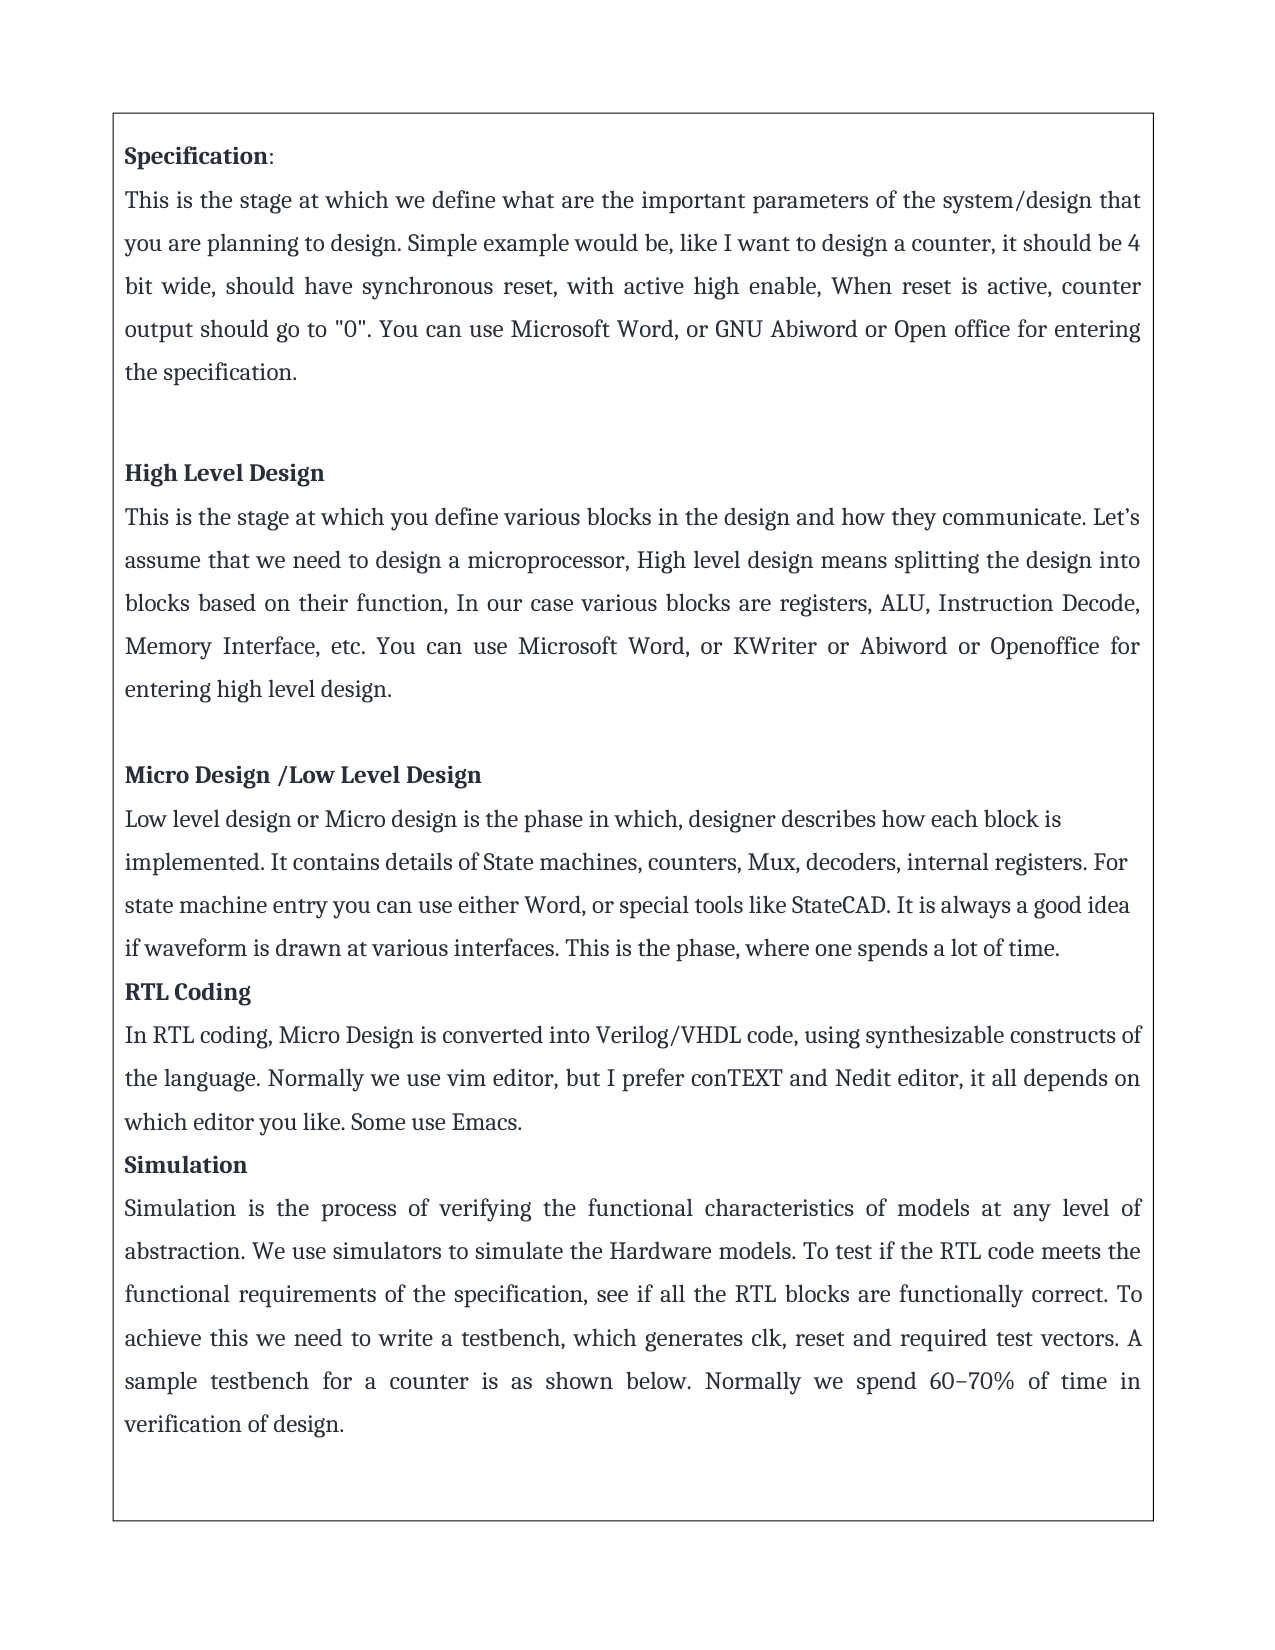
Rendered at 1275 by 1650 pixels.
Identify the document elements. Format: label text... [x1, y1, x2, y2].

text Simulation is the process of verifying the functional characteristics of models at any level of abstraction. We use simulators to simulate the Hardware models. To test if the RTL code meets the functional requirements of the specification, see if all the RTL blocks are functionally correct. To achieve this we need to write a testbench, which generates clk, reset and required test vectors. A sample testbench for a counter is as shown below. Normally we spend 60−70% of time in verification of design. [124, 1194, 1143, 1438]
text This is the stage at which we define what are the important parameters of the system/design that you are planning to design. Simple example would be, like I want to design a counter, it should be 4 bit wide, should have synchronous reset, with active high enable, When reset is active, counter output should go to "0". You can use Microsoft Word, or GNU Abiword or Open office for entering the specification. [124, 186, 1143, 387]
text Specification: [124, 142, 1175, 171]
subtitle Simulation [124, 1151, 1175, 1179]
text In RTL coding, Micro Design is converted into Verilog/VHDL code, using synthesizable constructs of the language. Normally we use vim editor, but I prefer conTEXT and Nedit editor, it all depends on which editor you like. Some use Emacs. [124, 1021, 1142, 1136]
text This is the stage at which you define various blocks in the design and how they communicate. Let’s assume that we need to design a microprocessor, High level design means splitting the design into blocks based on their function, In our case various blocks are registers, ALU, Instruction Decode, Memory Interface, etc. You can use Microsoft Word, or KWriter or Abiword or Openoffice for entering high level design. [124, 502, 1142, 704]
subtitle High Level Design [124, 459, 1175, 488]
text Low level design or Micro design is the phase in which, designer describes how each block is implemented. It contains details of State machines, counters, Mux, decoders, internal registers. For state machine entry you can use either Word, or special tools like StateCAD. It is always a good idea if waveform is drawn at various interfaces. This is the phase, where one spends a lot of time. [124, 805, 1146, 963]
subtitle Micro Design /Low Level Design [124, 761, 1175, 790]
subtitle RTL Coding [124, 977, 1175, 1006]
